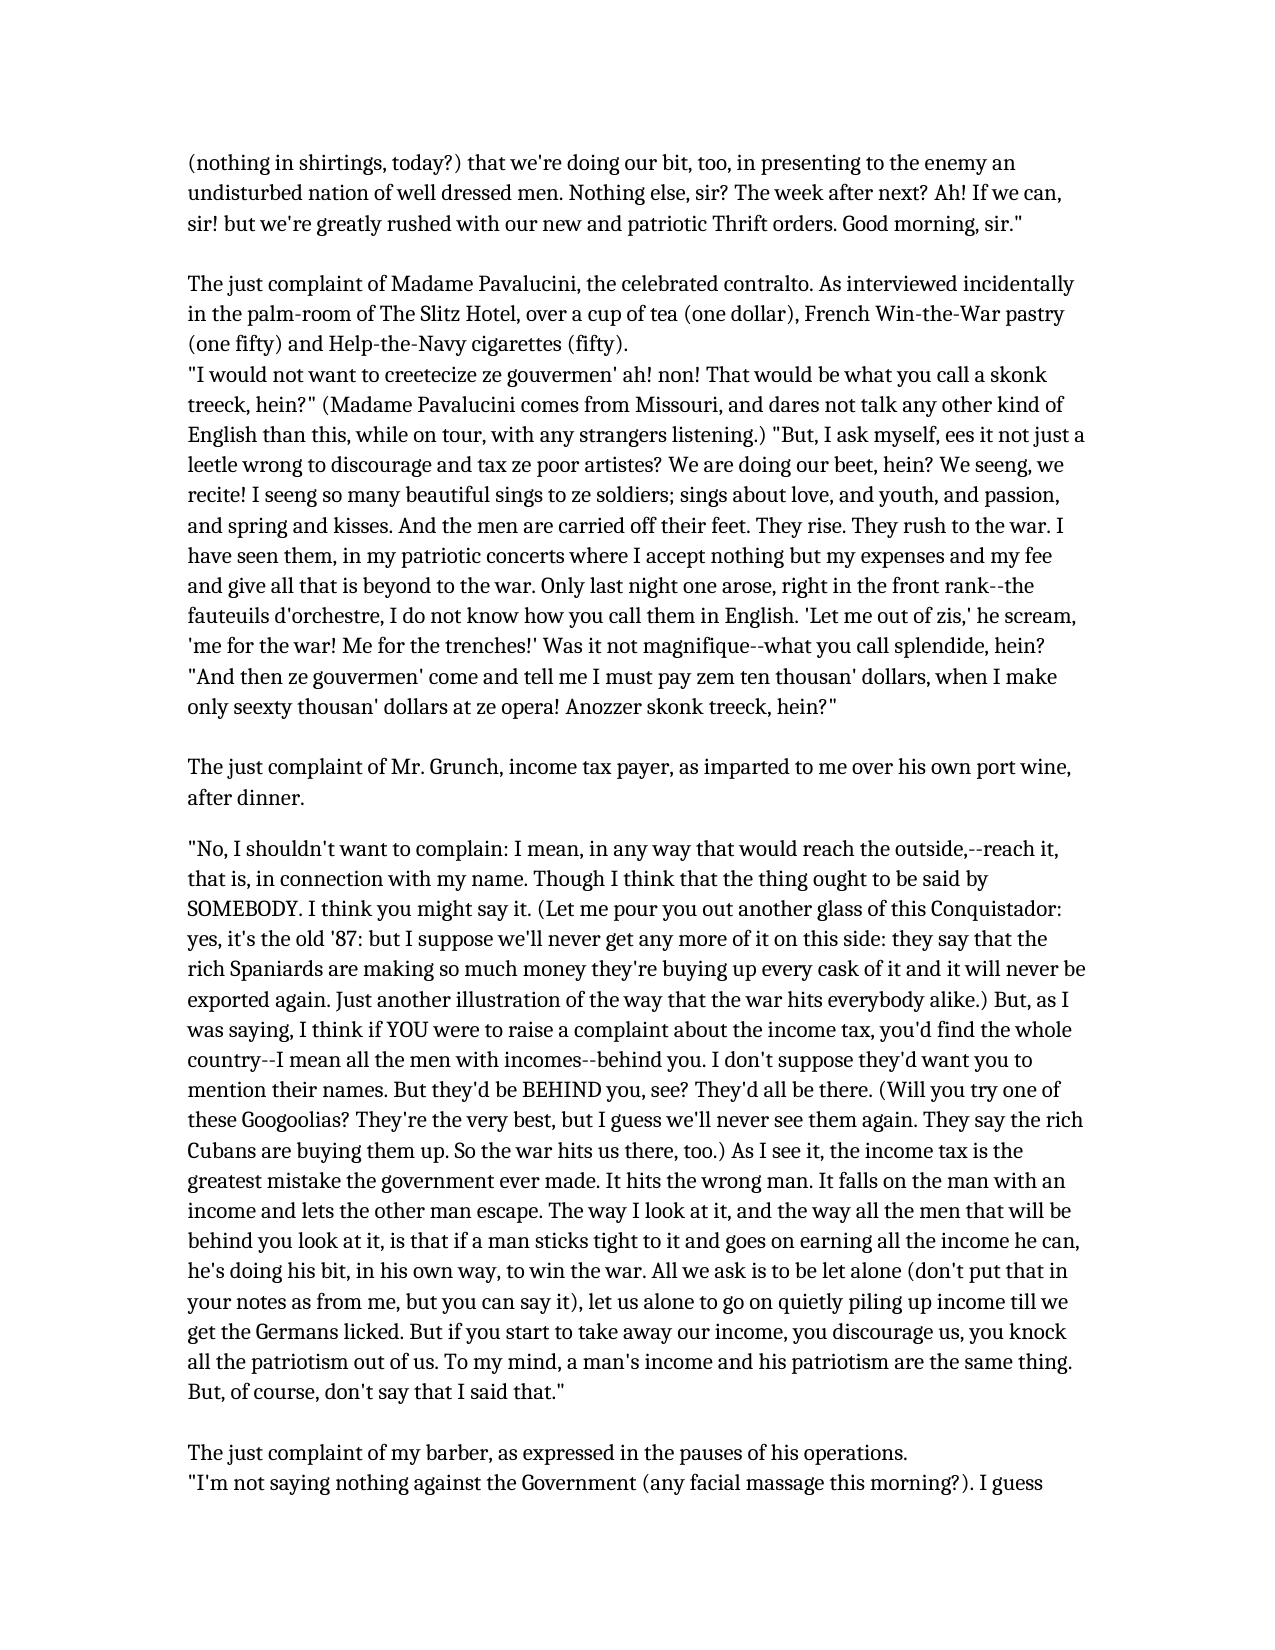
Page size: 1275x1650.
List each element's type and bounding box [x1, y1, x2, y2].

text [187, 835, 1087, 1496]
text [187, 150, 1087, 811]
